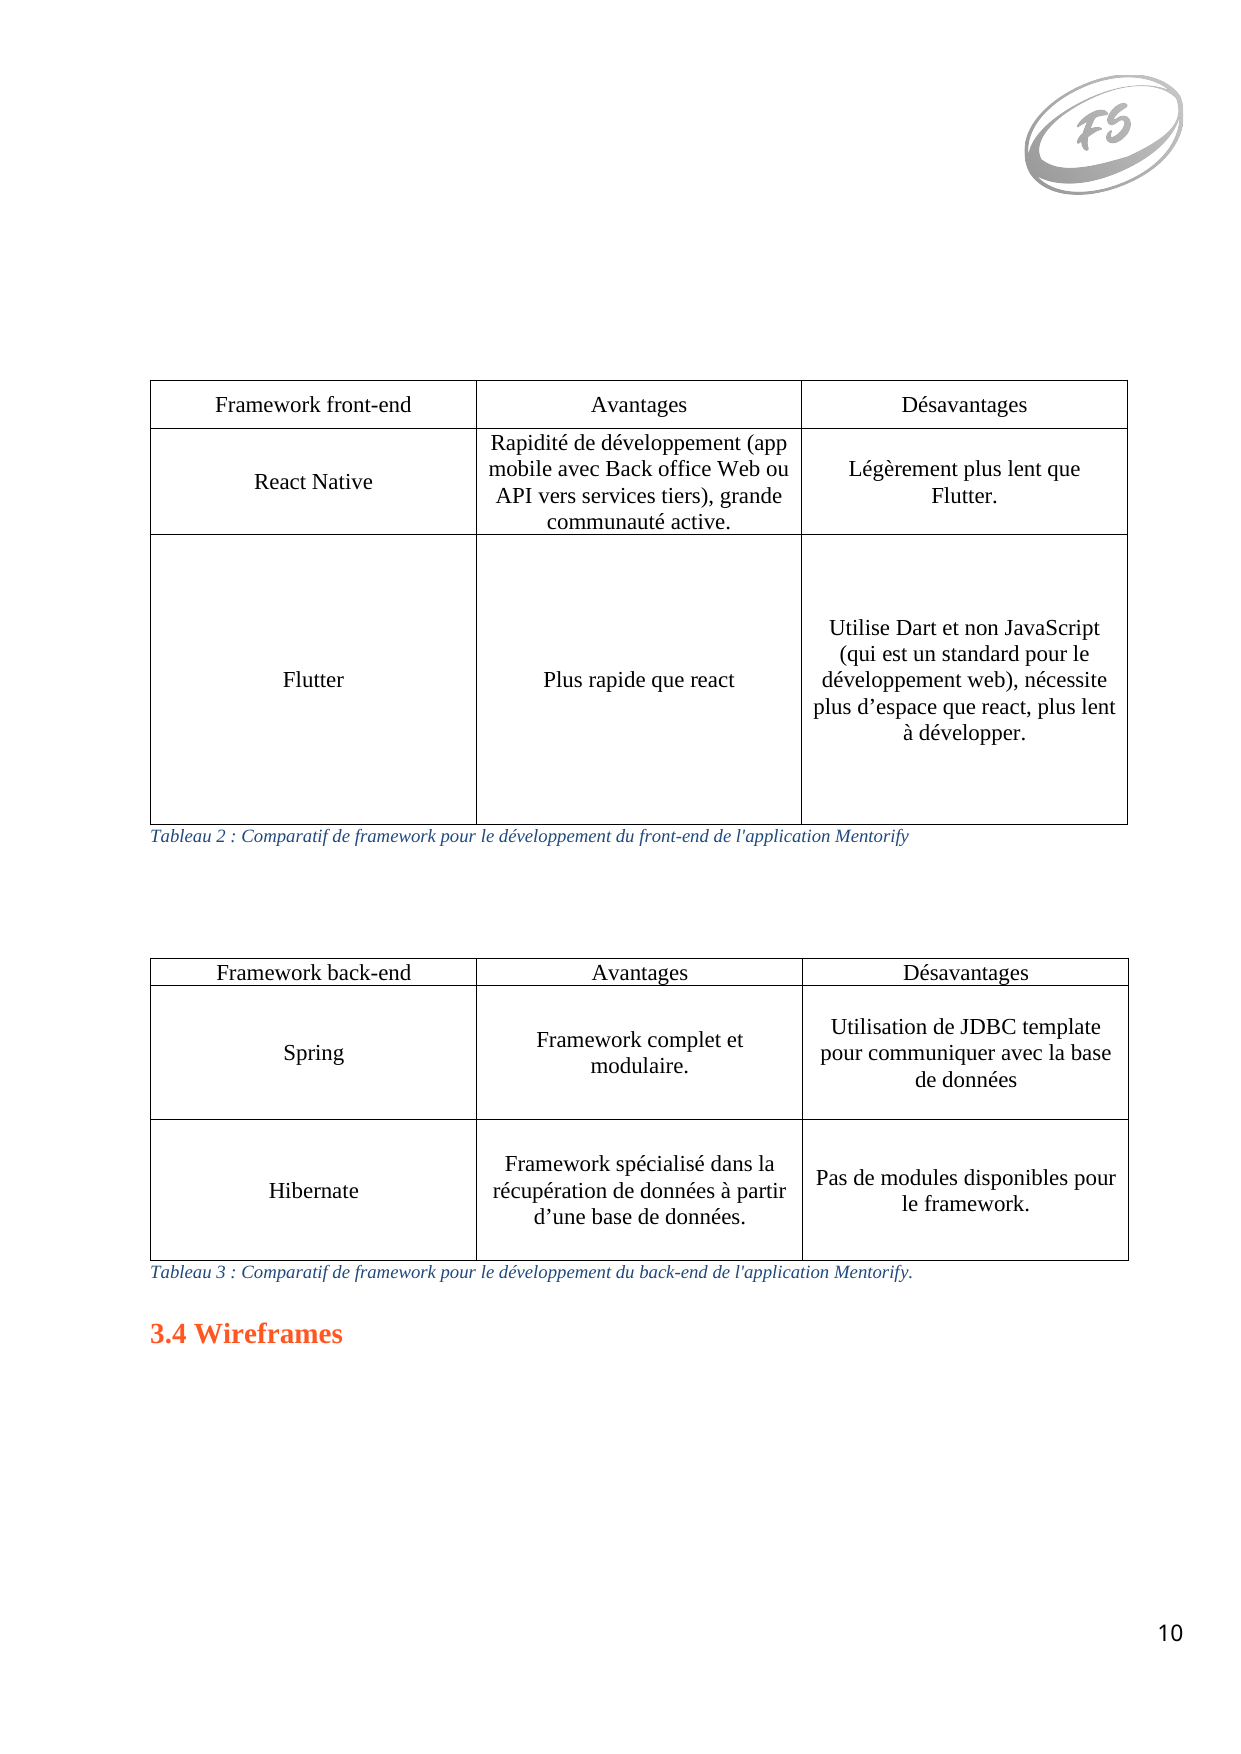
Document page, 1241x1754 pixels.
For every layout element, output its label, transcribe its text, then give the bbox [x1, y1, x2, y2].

table_header Désavantages [803, 959, 1128, 985]
table_header Avantages [477, 381, 801, 428]
table_cell Pas de modules disponibles pour le framework. [803, 1120, 1128, 1260]
table_header Avantages [477, 959, 802, 985]
table_cell Framework complet et modulaire. [477, 986, 802, 1119]
table_cell Légèrement plus lent que Flutter. [802, 429, 1127, 534]
table_cell Spring [151, 986, 476, 1119]
table_cell Rapidité de développement (app mobile avec Back office Web ou API vers services tiers), grande communauté active. [477, 429, 801, 534]
picture [1024, 75, 1184, 195]
table_cell Flutter [151, 535, 476, 824]
table_cell Hibernate [151, 1120, 476, 1260]
text Tableau 3 : Comparatif de framework pour le développement du back-end de l'application Mentorify. [150, 1261, 1183, 1282]
subtitle 3.4 Wireframes [150, 1316, 1183, 1349]
table_header Framework back-end [151, 959, 476, 985]
table_cell Utilisation de JDBC template pour communiquer avec la base de données [803, 986, 1128, 1119]
table_cell Framework spécialisé dans la récupération de données à partir d’une base de données. [477, 1120, 802, 1260]
text Tableau 2 : Comparatif de framework pour le développement du front-end de l'application Mentorify [150, 825, 1183, 846]
table_header Désavantages [802, 381, 1127, 428]
table_header Framework front-end [151, 381, 476, 428]
table_cell Utilise Dart et non JavaScript (qui est un standard pour le développement web), nécessite plus d’espace que react, plus lent à développer. [802, 535, 1127, 824]
table_cell React Native [151, 429, 476, 534]
table_cell Plus rapide que react [477, 535, 801, 824]
